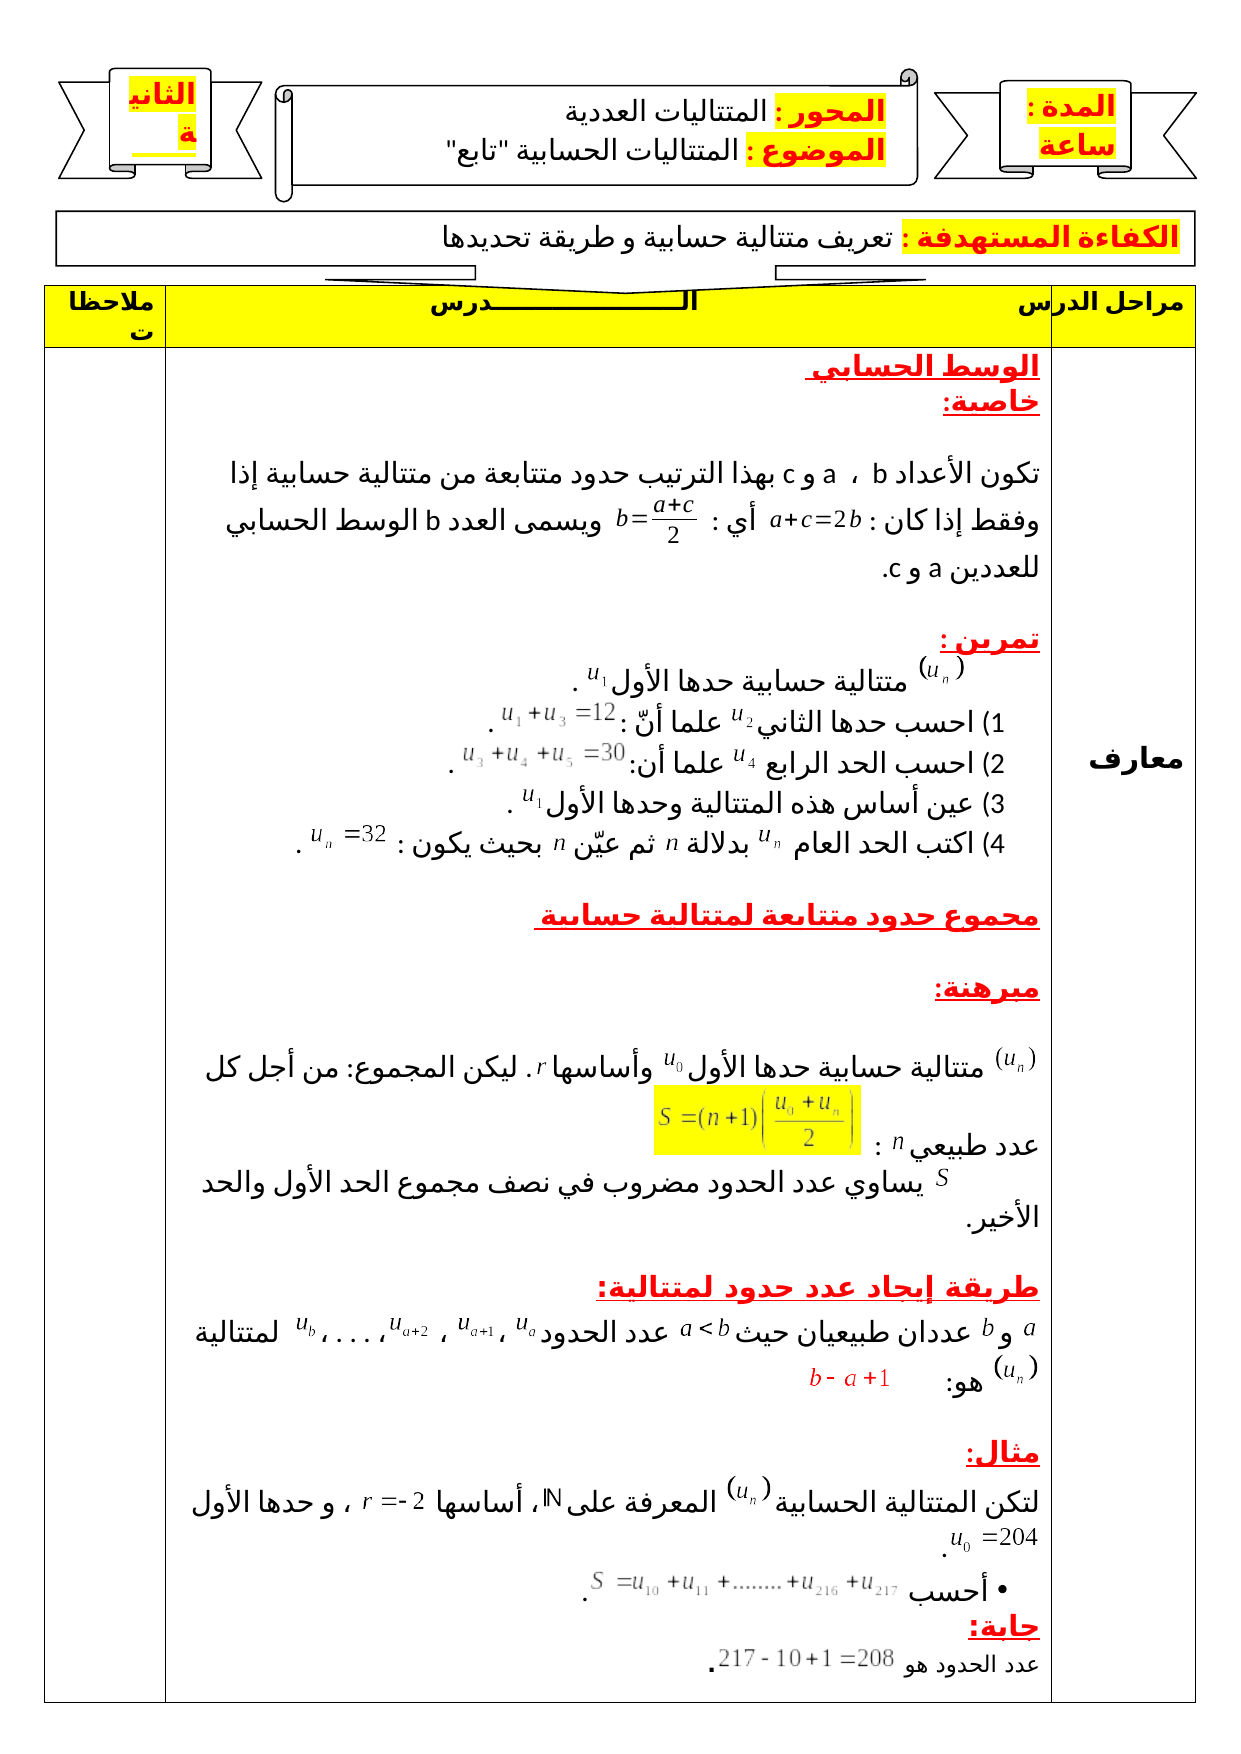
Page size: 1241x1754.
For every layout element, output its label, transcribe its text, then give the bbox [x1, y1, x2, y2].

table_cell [166, 348, 1051, 1702]
table_cell معارف [1052, 348, 1195, 1702]
table_header الــــــــــــــــــــــدرس [166, 286, 1051, 347]
table_header ملاحظات [45, 286, 165, 347]
table_header مراحل الدرس [1052, 286, 1195, 347]
table_cell [45, 348, 165, 1702]
